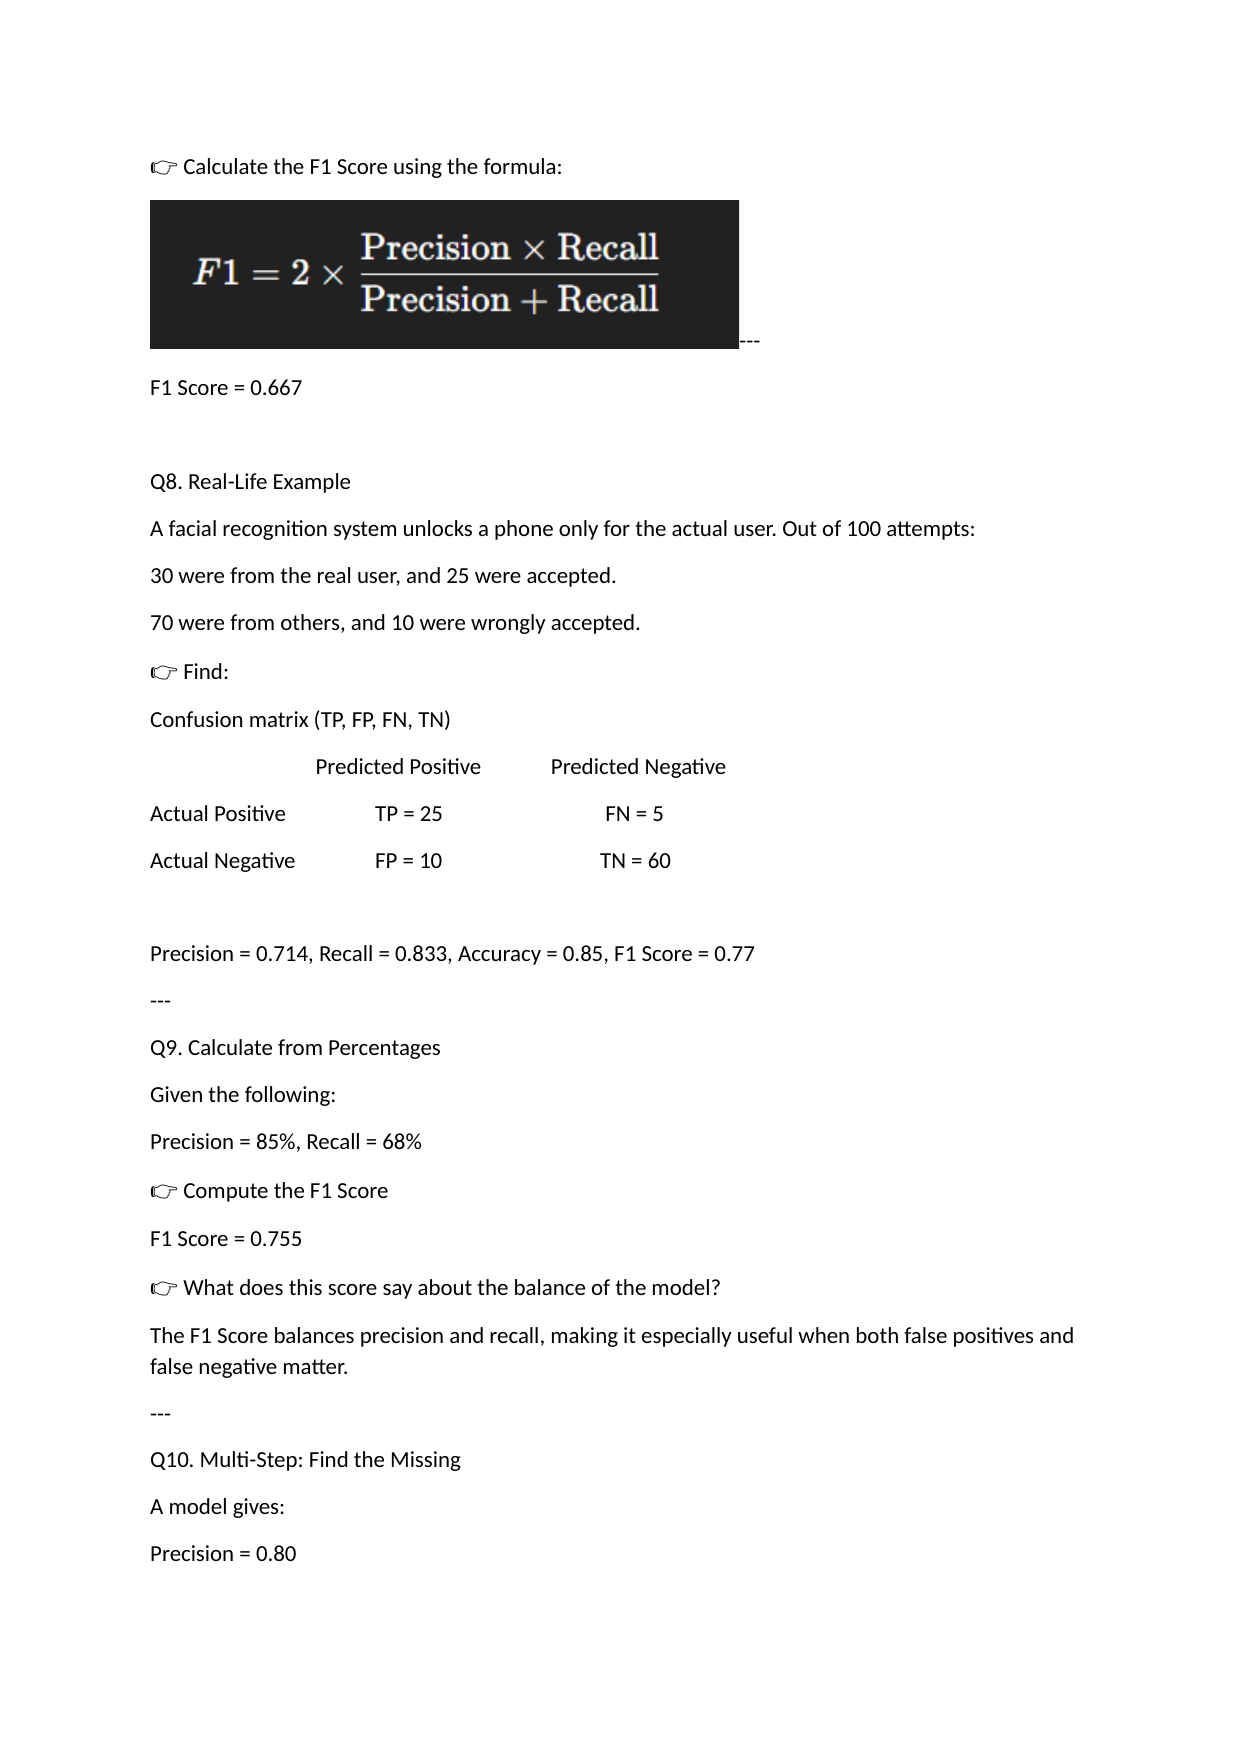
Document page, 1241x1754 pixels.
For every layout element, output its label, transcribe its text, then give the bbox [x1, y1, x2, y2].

text --- [150, 986, 1090, 1014]
text Q8. Real-Life Example [150, 467, 1090, 495]
text Precision = 0.714, Recall = 0.833, Accuracy = 0.85, F1 Score = 0.77 [150, 939, 1090, 967]
text 70 were from others, and 10 were wrongly accepted. [150, 608, 1090, 636]
text 👉 Compute the F1 Score [150, 1174, 1090, 1205]
text 👉 Find: [150, 655, 1090, 686]
picture [150, 200, 740, 349]
text Precision = 0.80 [150, 1539, 1090, 1567]
text Q9. Calculate from Percentages [150, 1033, 1090, 1061]
text Confusion matrix (TP, FP, FN, TN) [150, 705, 1090, 733]
text 👉 What does this score say about the balance of the model? [150, 1271, 1090, 1302]
text 👉 Calculate the F1 Score using the formula: [150, 150, 1090, 181]
text --- [150, 1399, 1090, 1427]
text A facial recognition system unlocks a phone only for the actual user. Out of 100 attempts: [150, 514, 1090, 542]
text The F1 Score balances precision and recall, making it especially useful when both false positives and false negative matter. [150, 1322, 1090, 1380]
text Given the following: [150, 1080, 1090, 1108]
text F1 Score = 0.755 [150, 1224, 1090, 1252]
text A model gives: [150, 1492, 1090, 1520]
text Precision = 85%, Recall = 68% [150, 1127, 1090, 1155]
text 30 were from the real user, and 25 were accepted. [150, 561, 1090, 589]
text Q10. Multi-Step: Find the Missing [150, 1446, 1090, 1473]
text Actual Negative FP = 10 TN = 60 [150, 846, 1090, 874]
text Predicted Positive Predicted Negative [150, 752, 1090, 780]
text Actual Positive TP = 25 FN = 5 [150, 799, 1090, 827]
text F1 Score = 0.667 [150, 373, 1090, 401]
